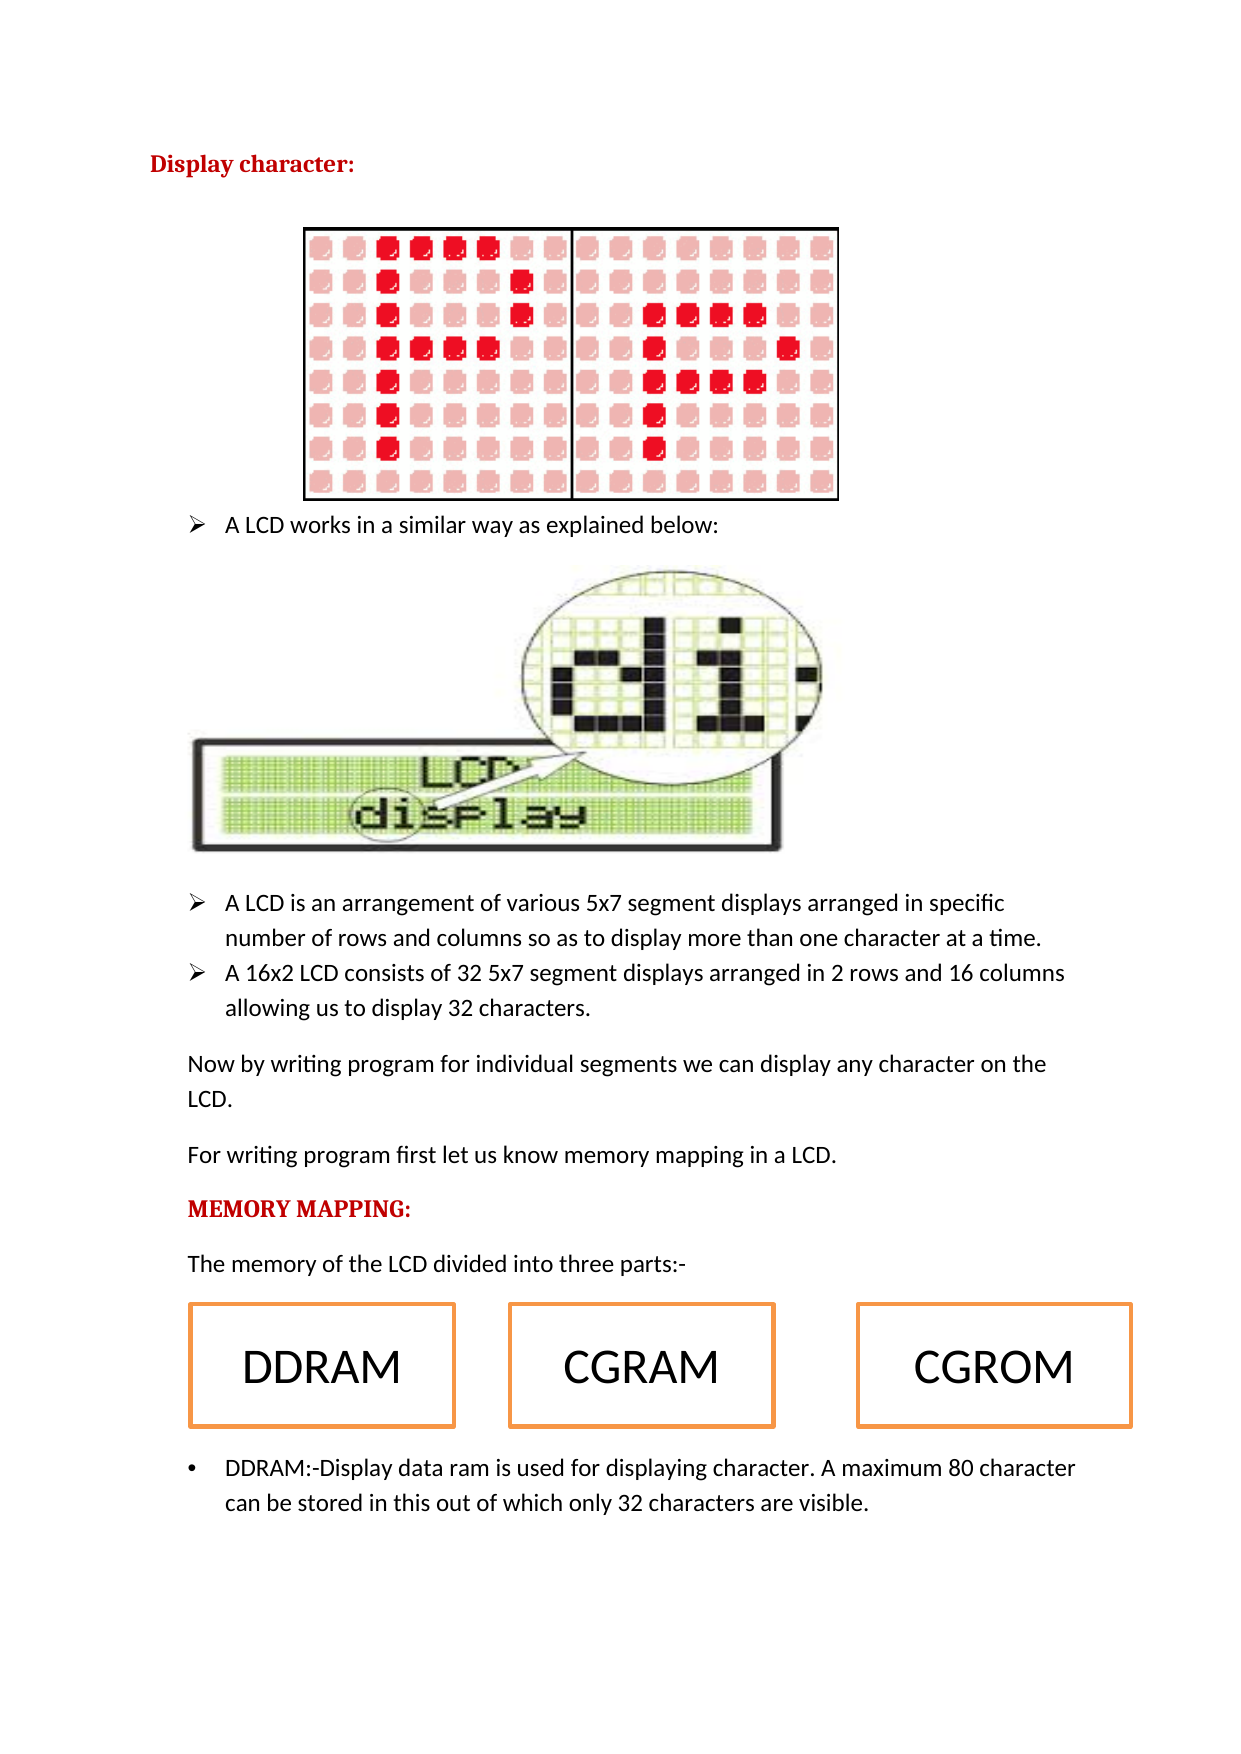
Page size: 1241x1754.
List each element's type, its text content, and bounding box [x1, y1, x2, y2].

text Display character: [150, 150, 1090, 179]
text MEMORY MAPPING: [187, 1194, 1090, 1223]
picture [150, 565, 849, 862]
list A LCD is an arrangement of various 5x7 segment displays arranged in specific number of rows and columns so as to display more than one character at a time. [187, 887, 1090, 953]
list A LCD works in a similar way as explained below: [187, 509, 1090, 540]
text Now by writing program for individual segments we can display any character on the LCD. [187, 1048, 1090, 1113]
text The memory of the LCD divided into three parts:- [187, 1248, 1090, 1279]
list A 16x2 LCD consists of 32 5x7 segment displays arranged in 2 rows and 16 columns allowing us to display 32 characters. [187, 957, 1090, 1023]
list DDRAM:-Display data ram is used for displaying character. A maximum 80 character can be stored in this out of which only 32 characters are visible. [187, 1452, 1090, 1517]
picture [303, 227, 839, 501]
text For writing program first let us know memory mapping in a LCD. [187, 1139, 1090, 1169]
